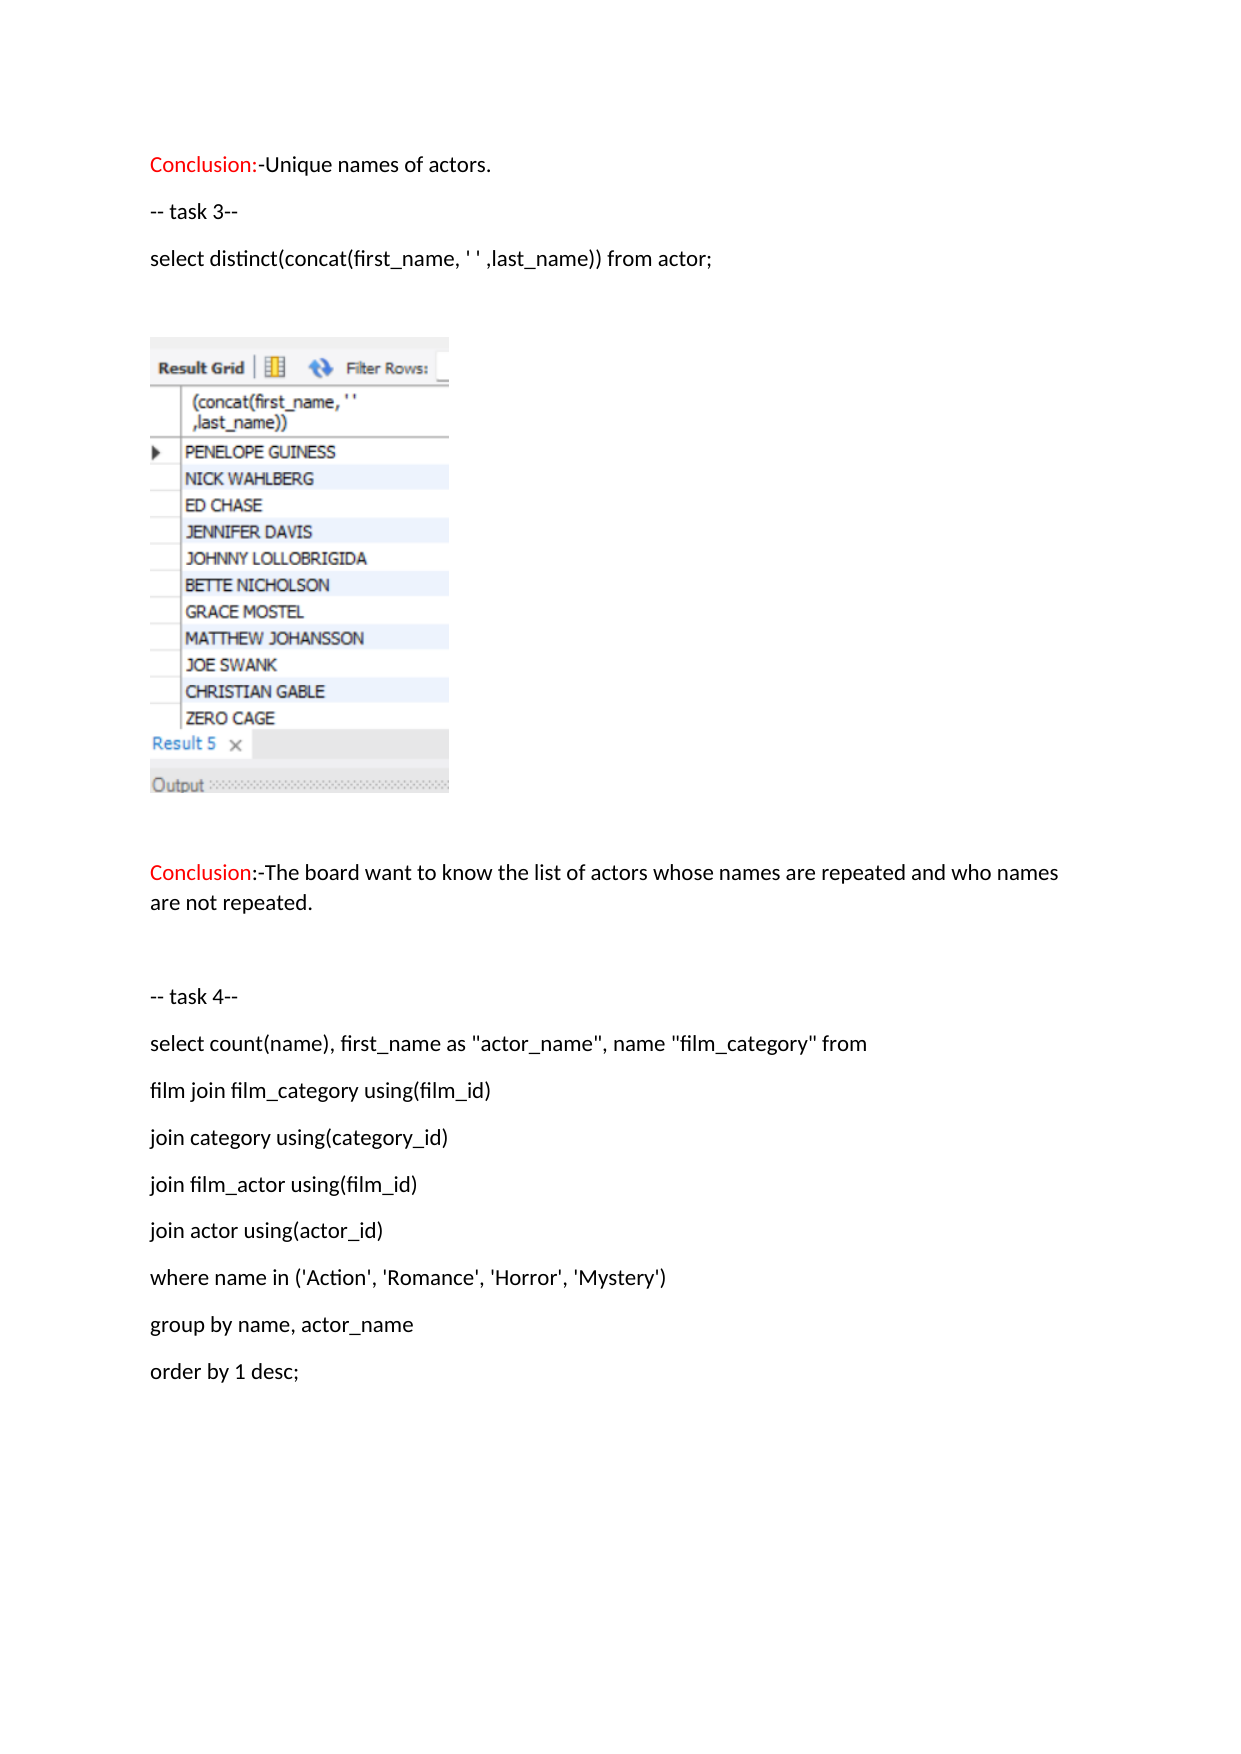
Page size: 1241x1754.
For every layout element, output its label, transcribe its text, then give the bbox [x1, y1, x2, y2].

text -- task 4-- [150, 982, 1090, 1010]
text join film_actor using(film_id) [150, 1170, 1090, 1198]
text -- task 3-- [150, 197, 1090, 225]
text select count(name), first_name as "actor_name", name "film_category" from [150, 1029, 1090, 1057]
text Conclusion:-The board want to know the list of actors whose names are repeated and who names are not repeated. [150, 858, 1090, 916]
text where name in ('Action', 'Romance', 'Horror', 'Mystery') [150, 1263, 1090, 1291]
text film join film_category using(film_id) [150, 1076, 1090, 1104]
text order by 1 desc; [150, 1357, 1090, 1385]
text select distinct(concat(first_name, ' ' ,last_name)) from actor; [150, 244, 1090, 272]
text join category using(category_id) [150, 1123, 1090, 1151]
text group by name, actor_name [150, 1310, 1090, 1338]
text Conclusion:-Unique names of actors. [150, 150, 1090, 178]
text join actor using(actor_id) [150, 1217, 1090, 1244]
